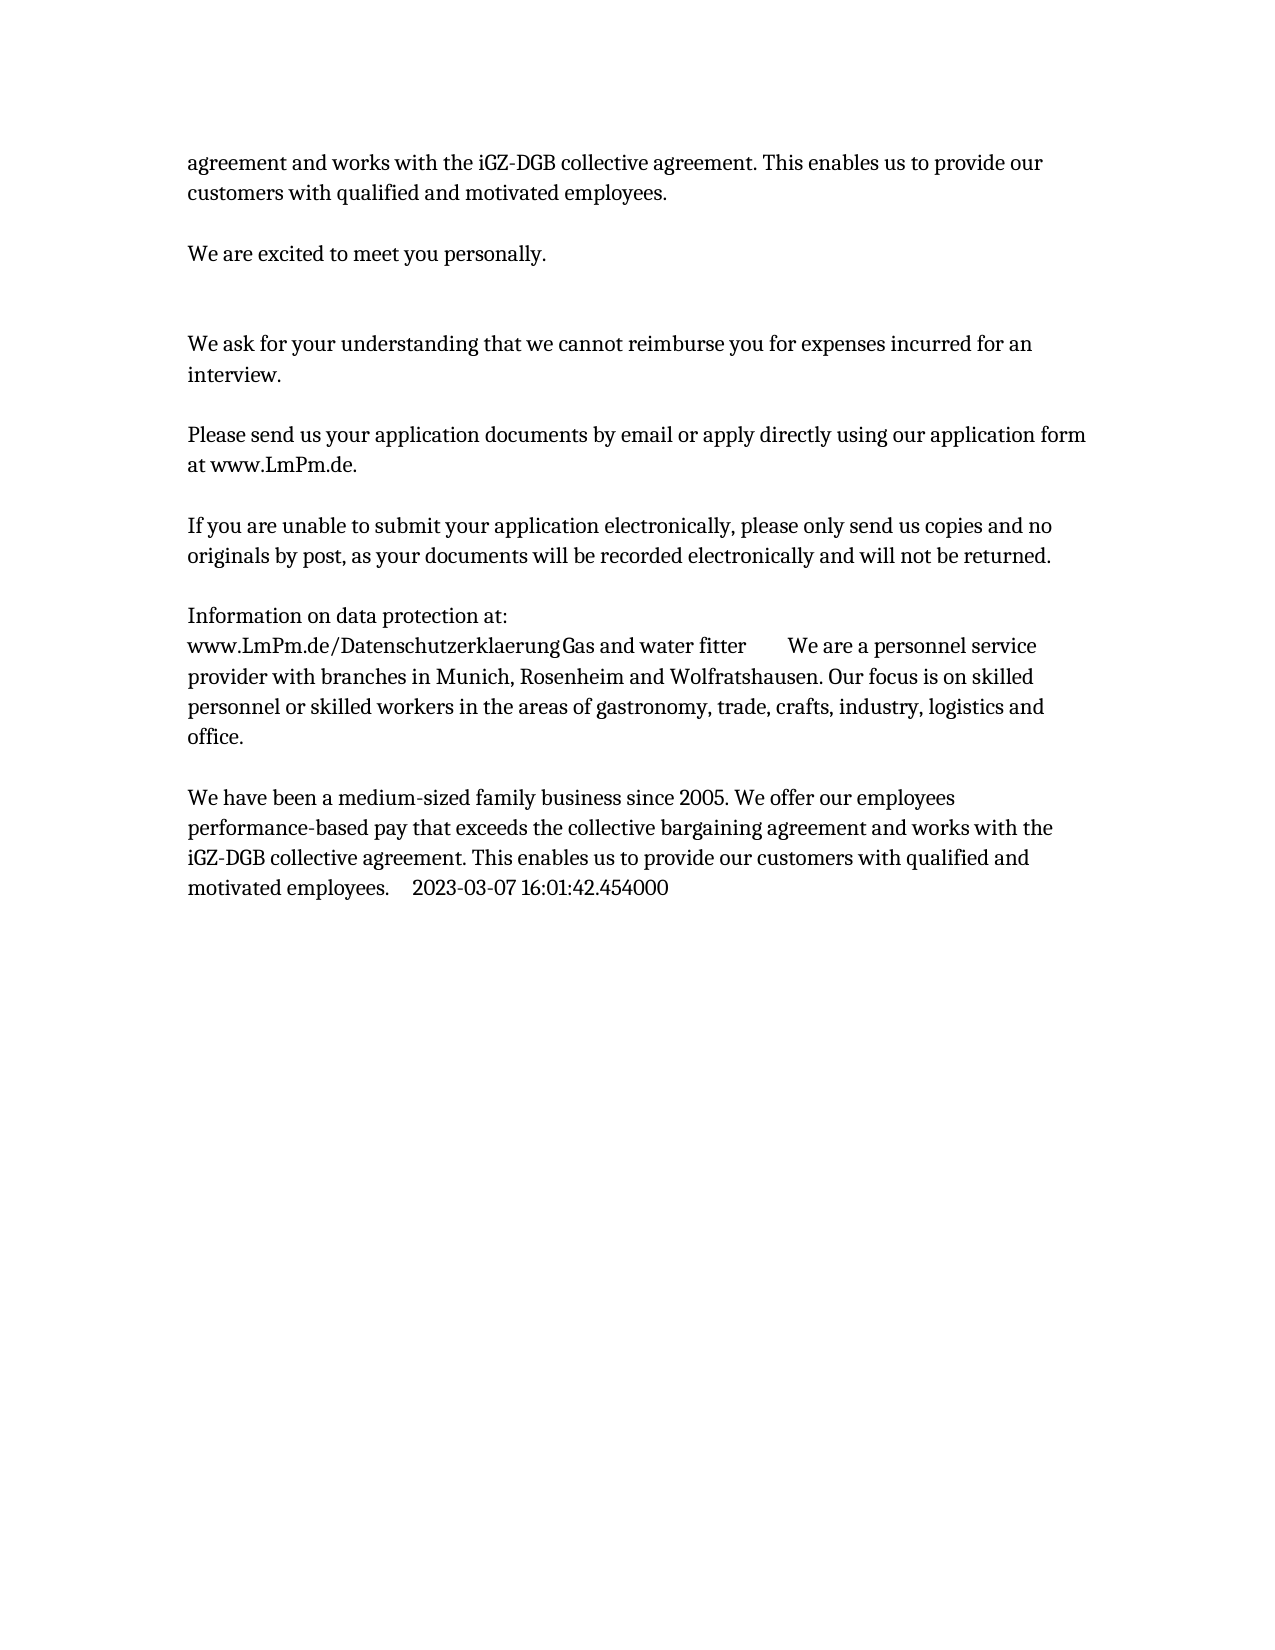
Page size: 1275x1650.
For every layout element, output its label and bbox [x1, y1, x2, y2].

text [187, 150, 1087, 932]
